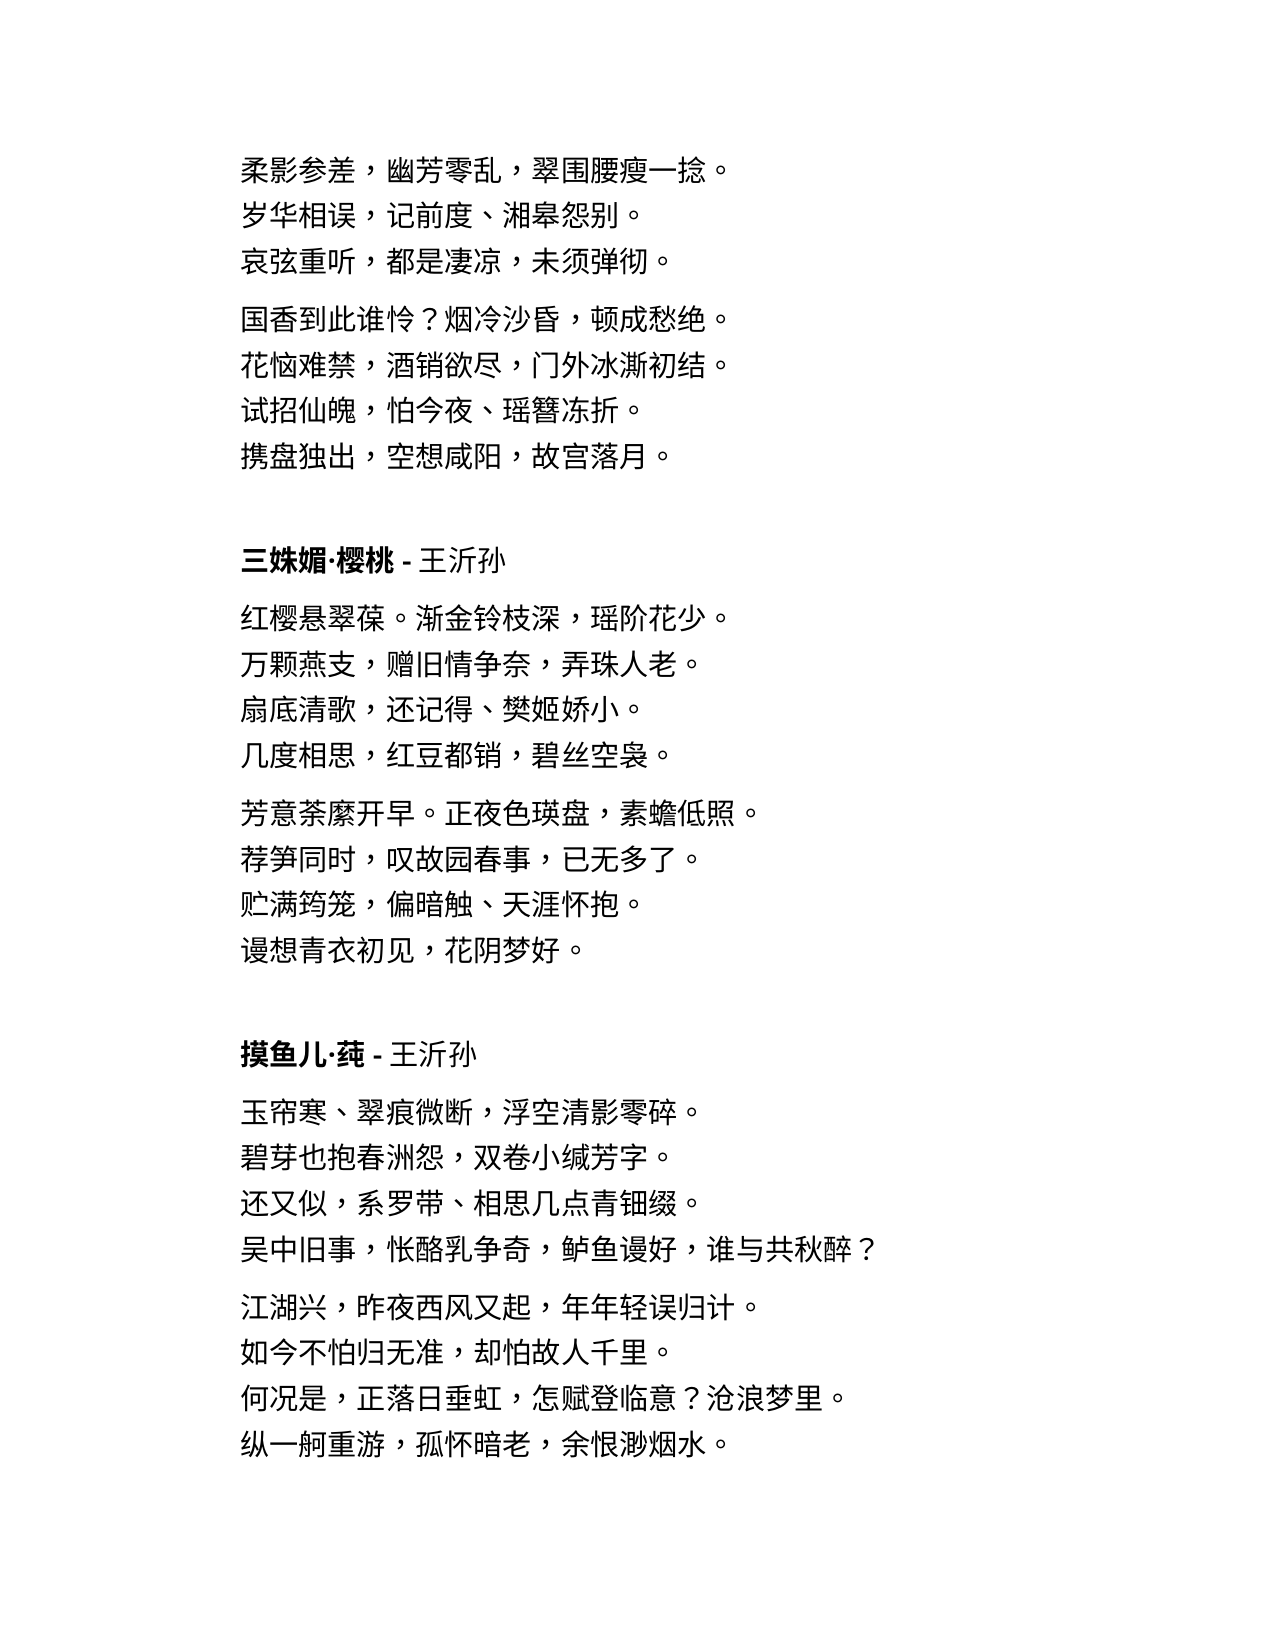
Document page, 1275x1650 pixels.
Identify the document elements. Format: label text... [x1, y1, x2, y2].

text 扇底清歌，还记得、樊姬娇小。 [240, 689, 1125, 729]
text 红樱悬翠葆。渐金铃枝深，瑶阶花少。 [240, 598, 1125, 638]
text 纵一舸重游，孤怀暗老，余恨渺烟水。 [240, 1424, 1125, 1463]
text 国香到此谁怜？烟冷沙昏，顿成愁绝。 [240, 299, 1125, 339]
text 贮满筠笼，偏暗触、天涯怀抱。 [240, 884, 1125, 924]
text 摸鱼儿·莼 - 王沂孙 [240, 1034, 1125, 1073]
text 哀弦重听，都是凄凉，未须弹彻。 [240, 241, 1125, 281]
text 玉帘寒、翠痕微断，浮空清影零碎。 [240, 1092, 1125, 1132]
text 谩想青衣初见，花阴梦好。 [240, 930, 1125, 970]
text 试招仙魄，怕今夜、瑶簪冻折。 [240, 391, 1125, 430]
text 碧芽也抱春洲怨，双卷小缄芳字。 [240, 1137, 1125, 1177]
text 万颗燕支，赠旧情争奈，弄珠人老。 [240, 644, 1125, 683]
text 柔影参差，幽芳零乱，翠围腰瘦一捻。 [240, 150, 1125, 190]
text 如今不怕归无准，却怕故人千里。 [240, 1332, 1125, 1372]
text 还又似，系罗带、相思几点青钿缀。 [240, 1183, 1125, 1223]
text 荐笋同时，叹故园春事，已无多了。 [240, 839, 1125, 878]
text 吴中旧事，怅酪乳争奇，鲈鱼谩好，谁与共秋醉？ [240, 1229, 1125, 1268]
text 几度相思，红豆都销，碧丝空袅。 [240, 735, 1125, 775]
text 江湖兴，昨夜西风又起，年年轻误归计。 [240, 1287, 1125, 1327]
text 携盘独出，空想咸阳，故宫落月。 [240, 436, 1125, 476]
text 岁华相误，记前度、湘皋怨别。 [240, 196, 1125, 235]
text 花恼难禁，酒销欲尽，门外冰澌初结。 [240, 345, 1125, 385]
text 何况是，正落日垂虹，怎赋登临意？沧浪梦里。 [240, 1378, 1125, 1418]
text 三姝媚·樱桃 - 王沂孙 [240, 540, 1125, 580]
text 芳意荼縻开早。正夜色瑛盘，素蟾低照。 [240, 793, 1125, 833]
